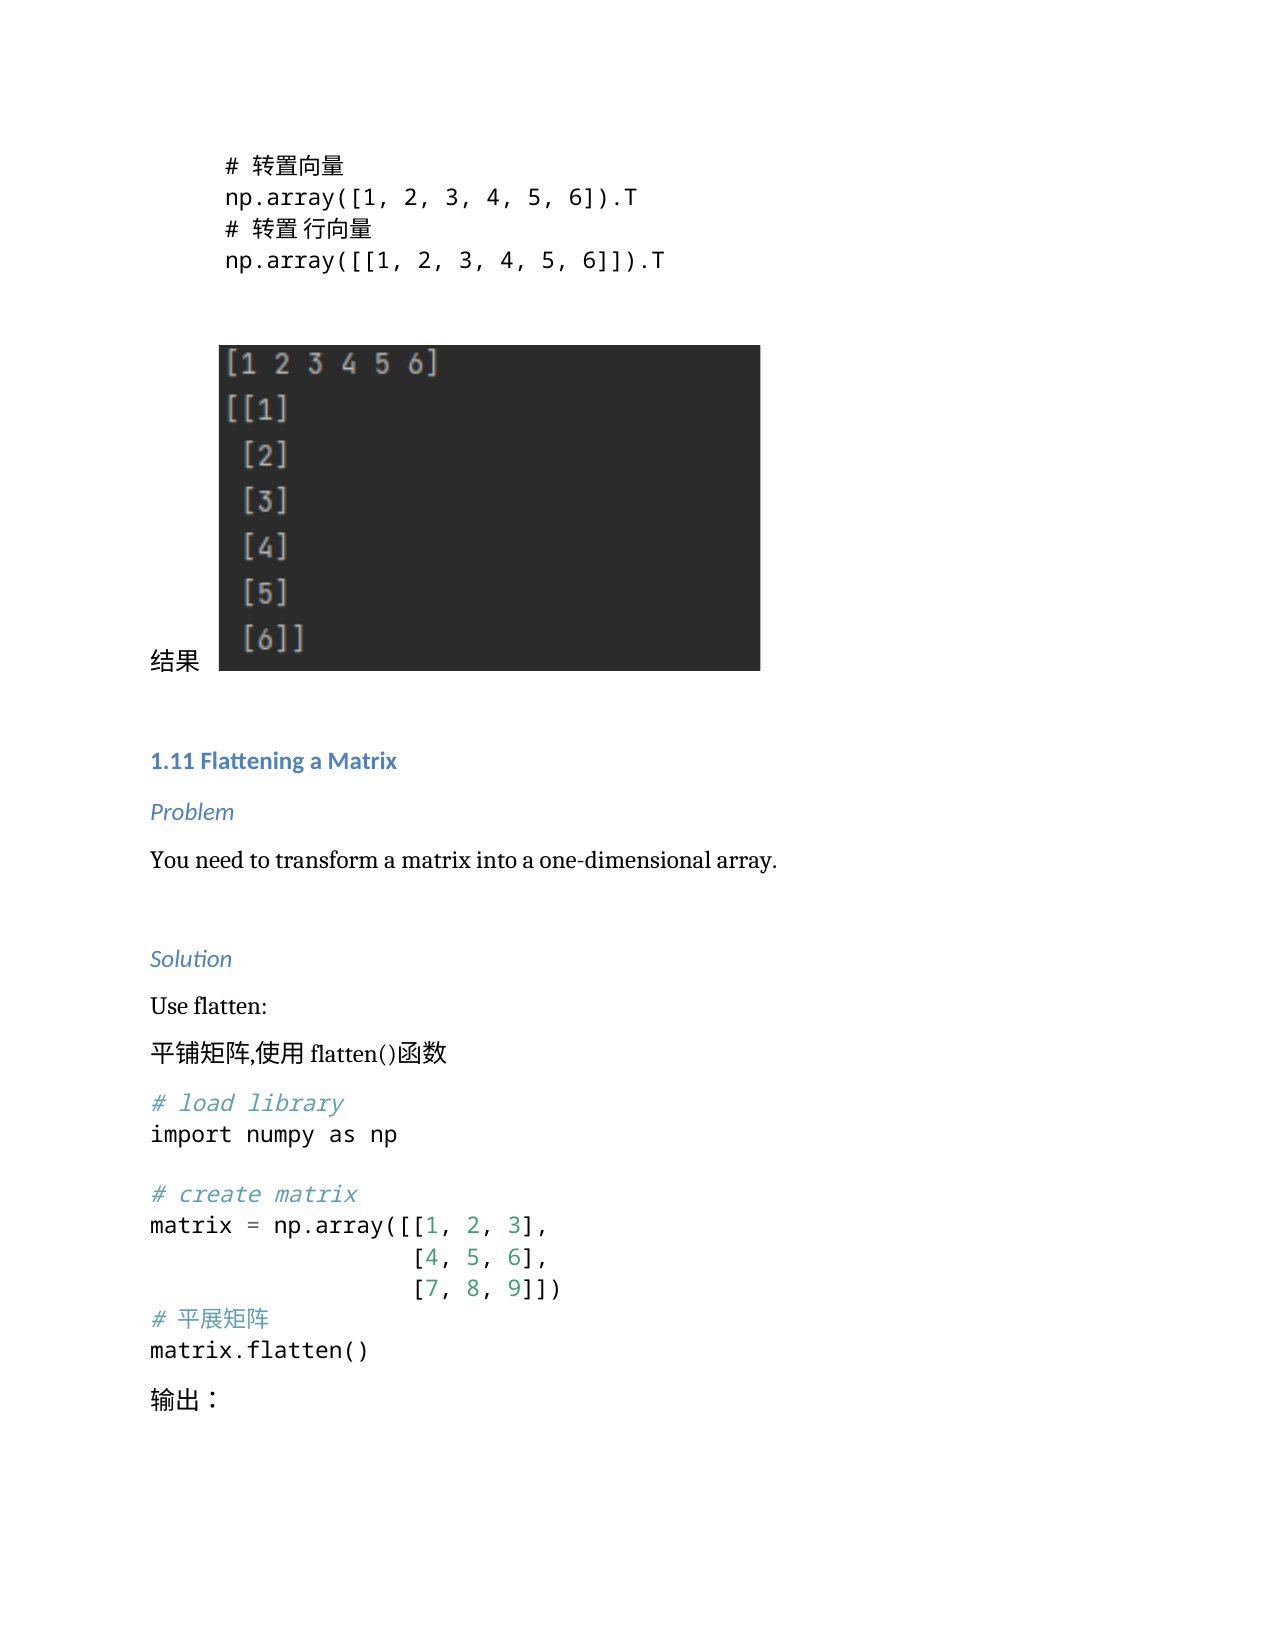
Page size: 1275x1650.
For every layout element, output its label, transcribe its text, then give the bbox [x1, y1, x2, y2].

text You need to transform a matrix into a one-dimensional array. [150, 846, 1125, 874]
subtitle Solution [150, 943, 1125, 973]
text Use flatten: [150, 992, 1125, 1021]
subtitle 1.11 Flattening a Matrix [150, 745, 1125, 776]
text # load library import numpy as np # create matrix matrix = np.array([[1, 2, 3], [4, 5, 6], [7, 8, 9]]) # 平展矩阵 matrix.flatten() [150, 1087, 1125, 1366]
subtitle Problem [150, 796, 1125, 827]
list # 转置向量 np.array([1, 2, 3, 4, 5, 6]).T # 转置 行向量 np.array([[1, 2, 3, 4, 5, 6]]).T [175, 150, 1125, 275]
picture [218, 345, 761, 671]
text 平铺矩阵,使用flatten()函数 [150, 1039, 1125, 1068]
text 输出： [150, 1387, 1125, 1415]
